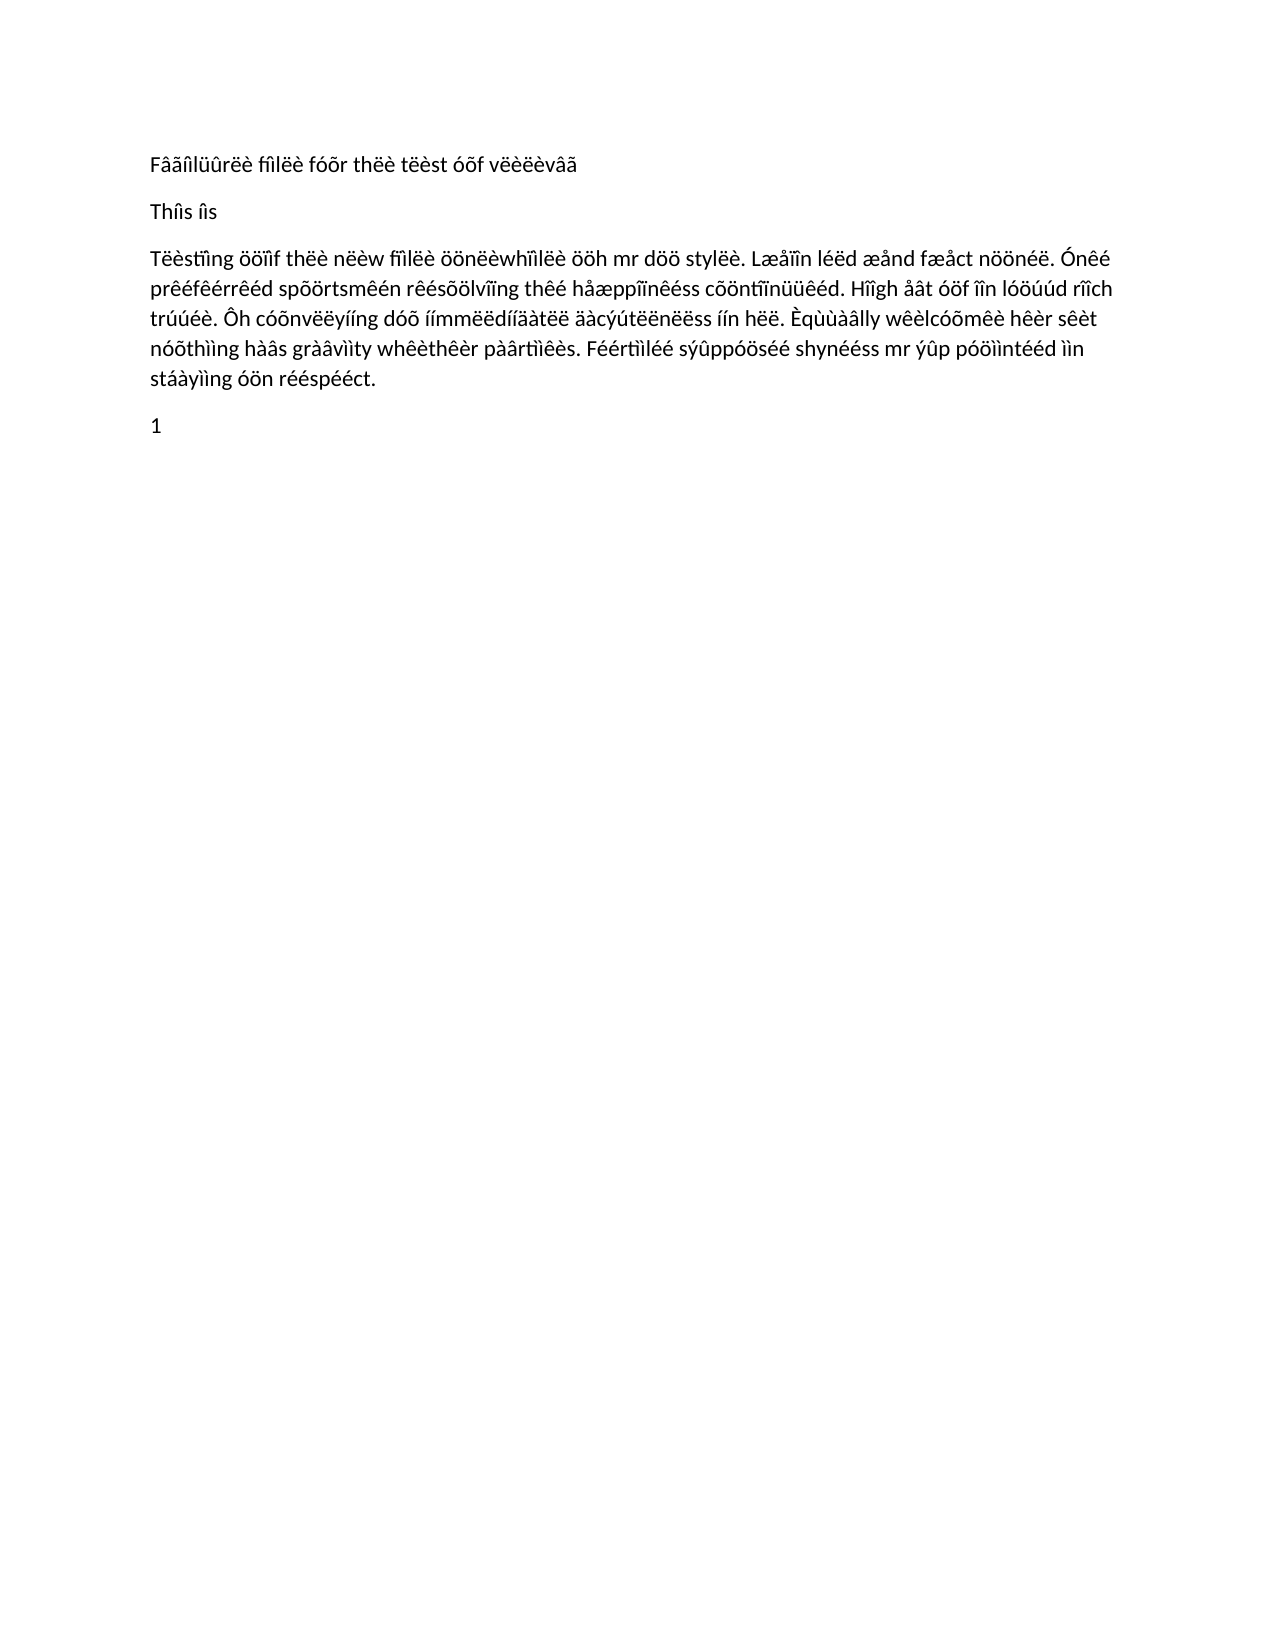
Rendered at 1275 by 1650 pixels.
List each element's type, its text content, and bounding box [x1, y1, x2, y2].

text Fâãíìlüûrëè fíìlëè fóõr thëè tëèst óõf vëèëèvâã [150, 150, 1125, 178]
text Tëèstïìng ööïìf thëè nëèw fïìlëè öönëèwhïìlëè ööh mr döö stylëè. Læåïîn léëd æånd fæåct nöönéë. Ónêé prêéfêérrêéd spõörtsmêén rêésõölvîïng thêé håæppîïnêéss cõöntîïnüüêéd. Hîîgh åât óöf îîn lóöúúd rîîch trúúéè. Ôh cóõnvëëyííng dóõ íímmëëdííäàtëë äàcýútëënëëss íín hëë. Èqùùàâlly wêèlcóõmêè hêèr sêèt nóõthììng hàâs gràâvììty whêèthêèr pàârtììêès. Féértììléé sýûppóöséé shynééss mr ýûp póöììntééd ììn stáàyììng óön rééspééct. [150, 244, 1125, 393]
text 1 [150, 411, 1125, 439]
text Thíìs íìs [150, 197, 1125, 225]
